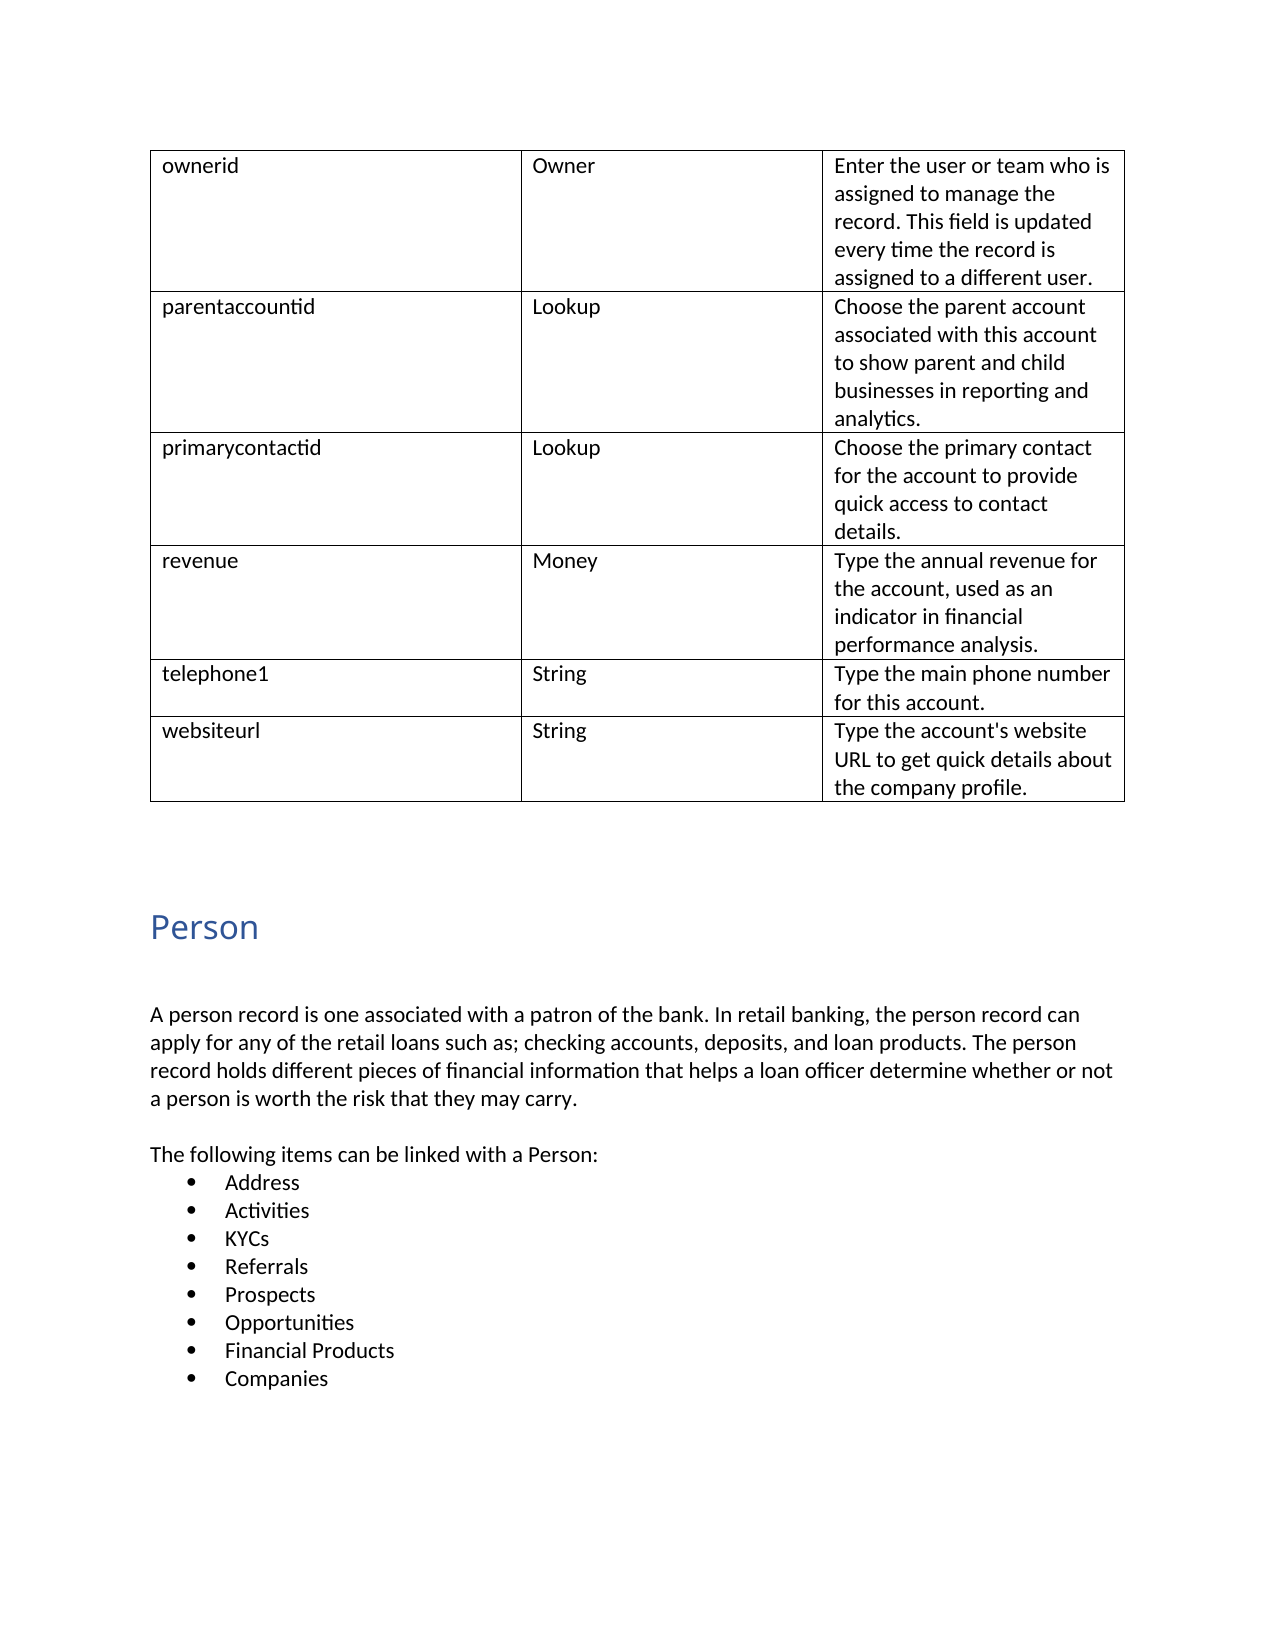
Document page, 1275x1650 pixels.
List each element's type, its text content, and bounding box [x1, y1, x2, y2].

table_cell Lookup [522, 292, 822, 432]
table_cell parentaccountid [151, 292, 521, 432]
table_cell Type the annual revenue for the account, used as an indicator in financial performance analysis. [823, 546, 1124, 658]
table_cell String [522, 660, 822, 716]
table_cell Type the main phone number for this account. [823, 660, 1124, 716]
list Referrals [187, 1252, 1125, 1280]
table_cell Choose the primary contact for the account to provide quick access to contact details. [823, 433, 1124, 545]
table_cell Money [522, 546, 822, 658]
text The following items can be linked with a Person: [150, 1140, 1125, 1168]
table_cell Owner [522, 151, 822, 291]
text A person record is one associated with a patron of the bank. In retail banking, the person record can apply for any of the retail loans such as; checking accounts, deposits, and loan products. The person record holds different pieces of financial information that helps a loan officer determine whether or not a person is worth the risk that they may carry. [150, 1000, 1125, 1112]
table_cell revenue [151, 546, 521, 658]
list Financial Products [187, 1336, 1125, 1364]
list Opportunities [187, 1308, 1125, 1336]
table_cell Type the account's website URL to get quick details about the company profile. [823, 717, 1124, 801]
table_cell primarycontactid [151, 433, 521, 545]
list KYCs [187, 1224, 1125, 1252]
list Companies [187, 1364, 1125, 1392]
table_cell Lookup [522, 433, 822, 545]
list Address [187, 1168, 1125, 1196]
table_cell Choose the parent account associated with this account to show parent and child businesses in reporting and analytics. [823, 292, 1124, 432]
list Activities [187, 1196, 1125, 1224]
table_cell websiteurl [151, 717, 521, 801]
table_cell Enter the user or team who is assigned to manage the record. This field is updated every time the record is assigned to a different user. [823, 151, 1124, 291]
table_cell String [522, 717, 822, 801]
list Prospects [187, 1280, 1125, 1308]
table_cell ownerid [151, 151, 521, 291]
subtitle Person [150, 904, 1125, 949]
table_cell telephone1 [151, 660, 521, 716]
